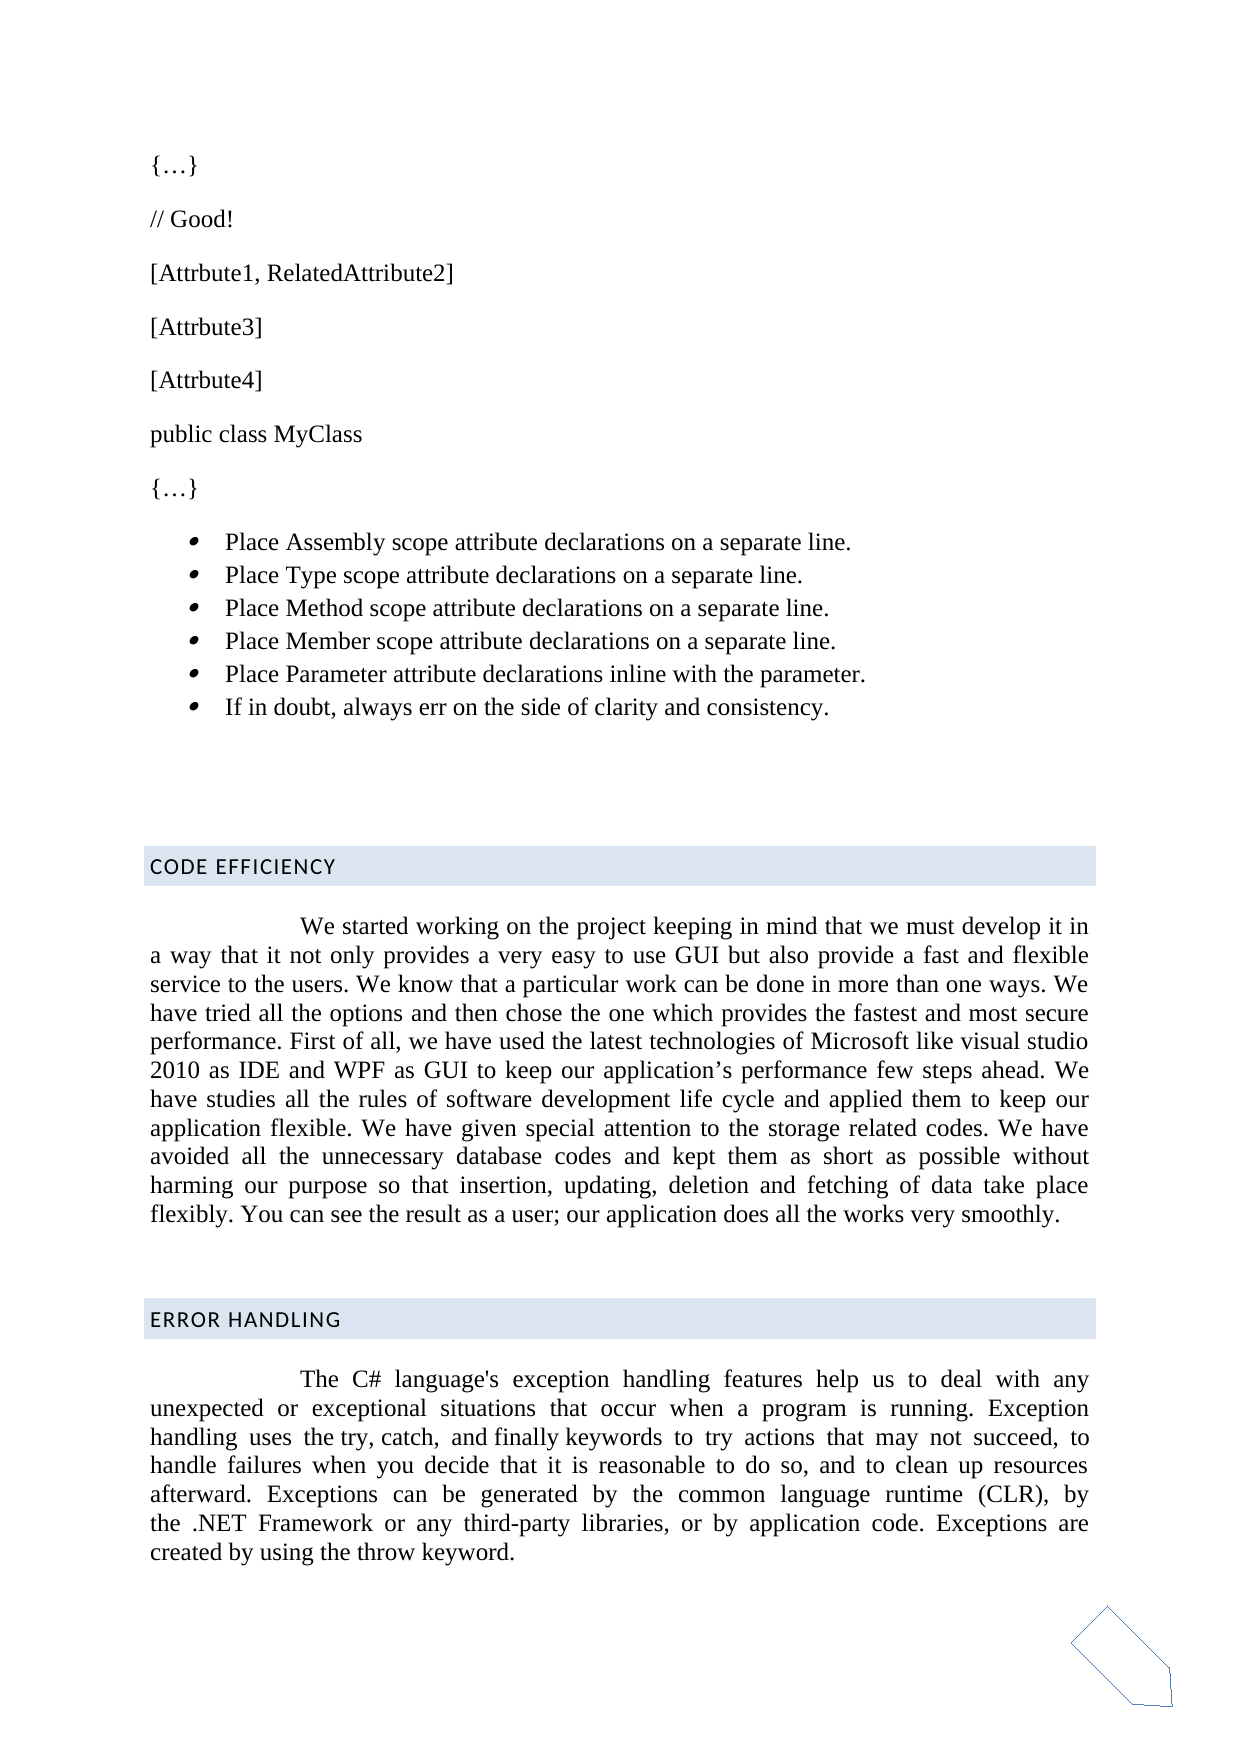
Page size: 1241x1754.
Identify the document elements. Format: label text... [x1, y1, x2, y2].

list Place Member scope attribute declarations on a separate line. [187, 626, 1090, 655]
text // Good! [150, 204, 1090, 233]
list Place Type scope attribute declarations on a separate line. [187, 560, 1090, 589]
text The C# language's exception handling features help us to deal with any unexpected or exceptional situations that occur when a program is running. Exception handling uses the try, catch, and finally keywords to try actions that may not succeed, to handle failures when you decide that it is reasonable to do so, and to clean up resources afterward. Exceptions can be generated by the common language runtime (CLR), by the .NET Framework or any third-party libraries, or by application code. Exceptions are created by using the throw keyword. [150, 1364, 1090, 1565]
list Place Method scope attribute declarations on a separate line. [187, 593, 1090, 622]
list Place Assembly scope attribute declarations on a separate line. [187, 527, 1090, 556]
text [Attrbute3] [150, 312, 1090, 340]
subtitle Error handling [150, 1305, 1090, 1333]
text [Attrbute1, RelatedAttribute2] [150, 258, 1090, 286]
list If in doubt, always err on the side of clarity and consistency. [187, 692, 1090, 721]
list Place Parameter attribute declarations inline with the parameter. [187, 659, 1090, 688]
text {…} [150, 150, 1090, 179]
text [Attrbute4] [150, 365, 1090, 394]
text {…} [150, 473, 1090, 502]
subtitle Code Efficiency [150, 852, 1090, 880]
text public class MyClass [150, 419, 1090, 448]
